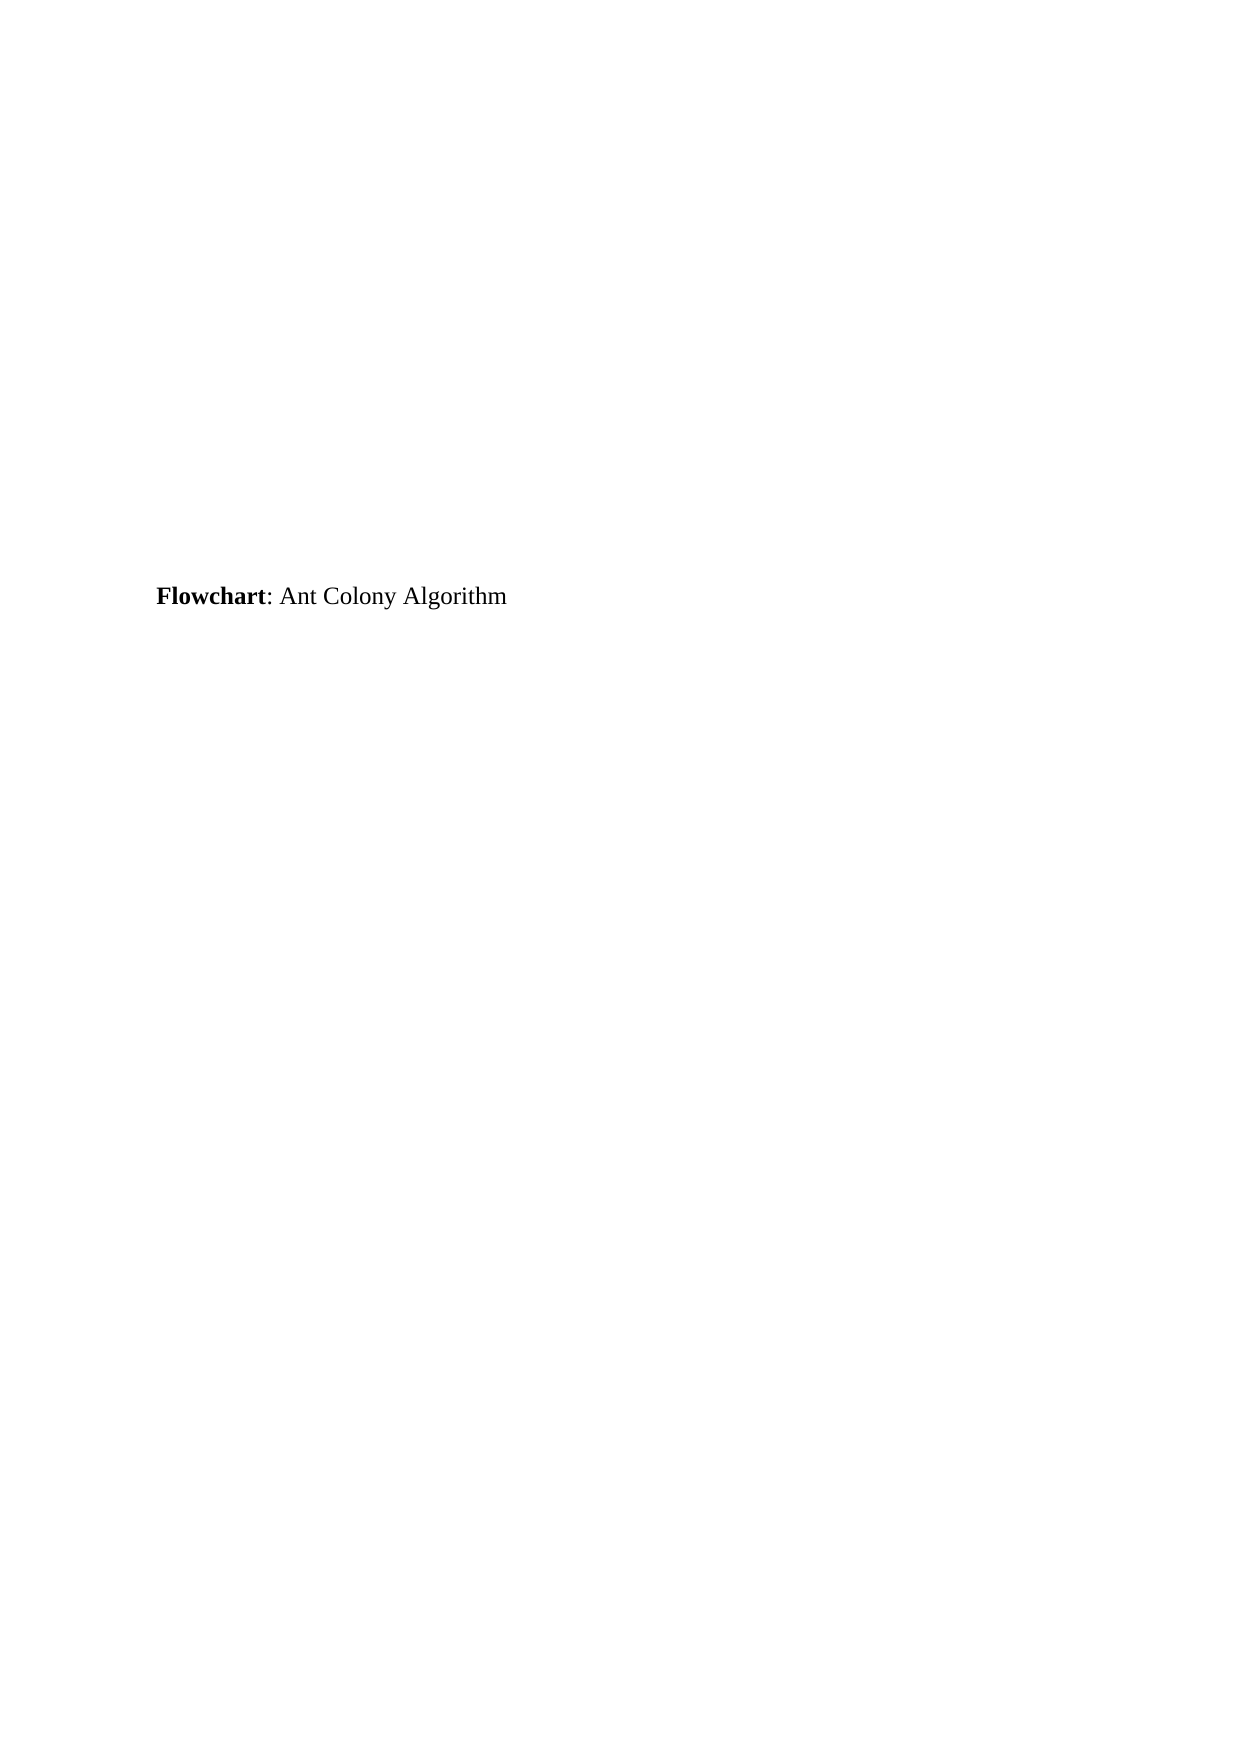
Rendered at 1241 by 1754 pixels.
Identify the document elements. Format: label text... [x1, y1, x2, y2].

text Flowchart: Ant Colony Algorithm [150, 581, 1090, 610]
